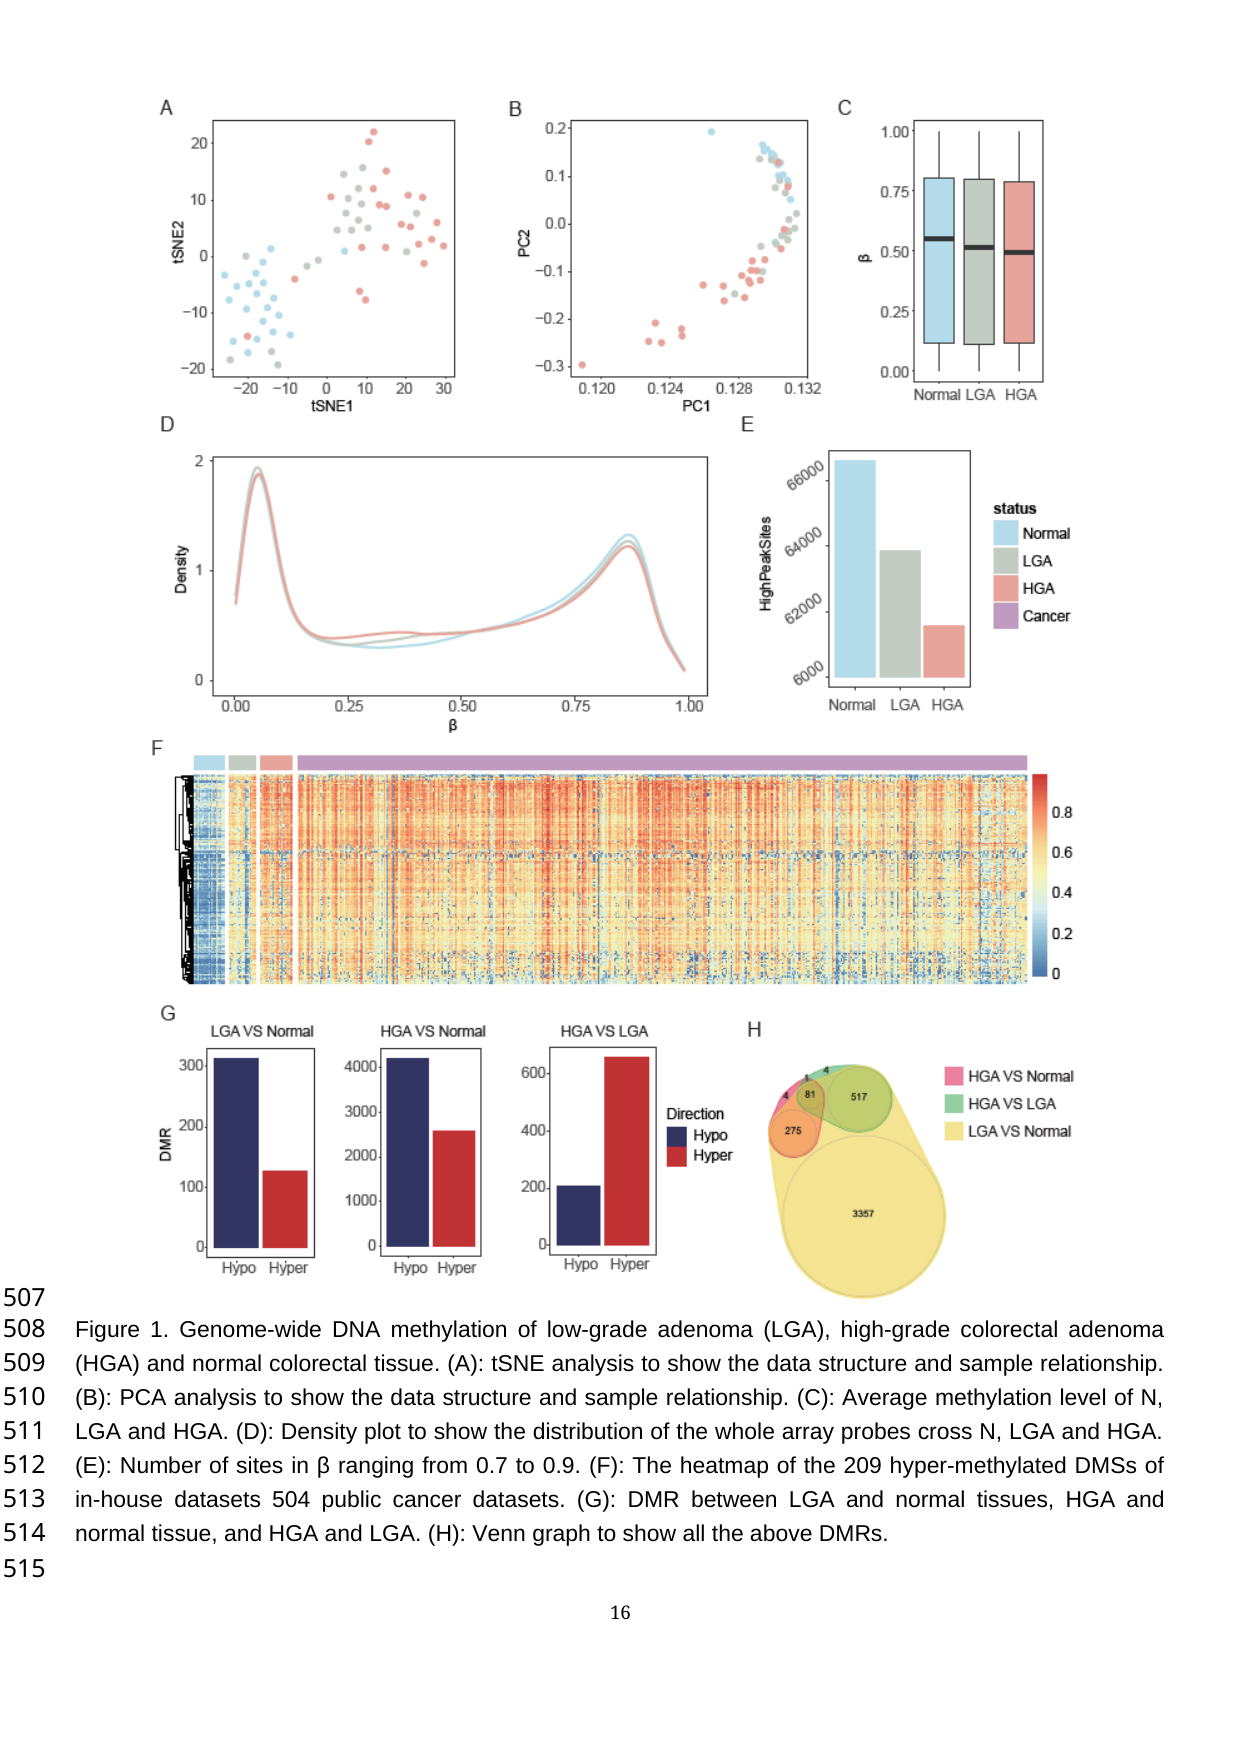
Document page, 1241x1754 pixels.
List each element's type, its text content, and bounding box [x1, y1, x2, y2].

picture [150, 90, 1090, 1307]
text Figure 1. Genome-wide DNA methylation of low-grade adenoma (LGA), high-grade colorectal adenoma (HGA) and normal colorectal tissue. (A): tSNE analysis to show the data structure and sample relationship. (B): PCA analysis to show the data structure and sample relationship. (C): Average methylation level of N, LGA and HGA. (D): Density plot to show the distribution of the whole array probes cross N, LGA and HGA. (E): Number of sites in β ranging from 0.7 to 0.9. (F): The heatmap of the 209 hyper-methylated DMSs of in-house datasets 504 public cancer datasets. (G): DMR between LGA and normal tissues, HGA and normal tissue, and HGA and LGA. (H): Venn graph to show all the above DMRs. [75, 1313, 1165, 1550]
